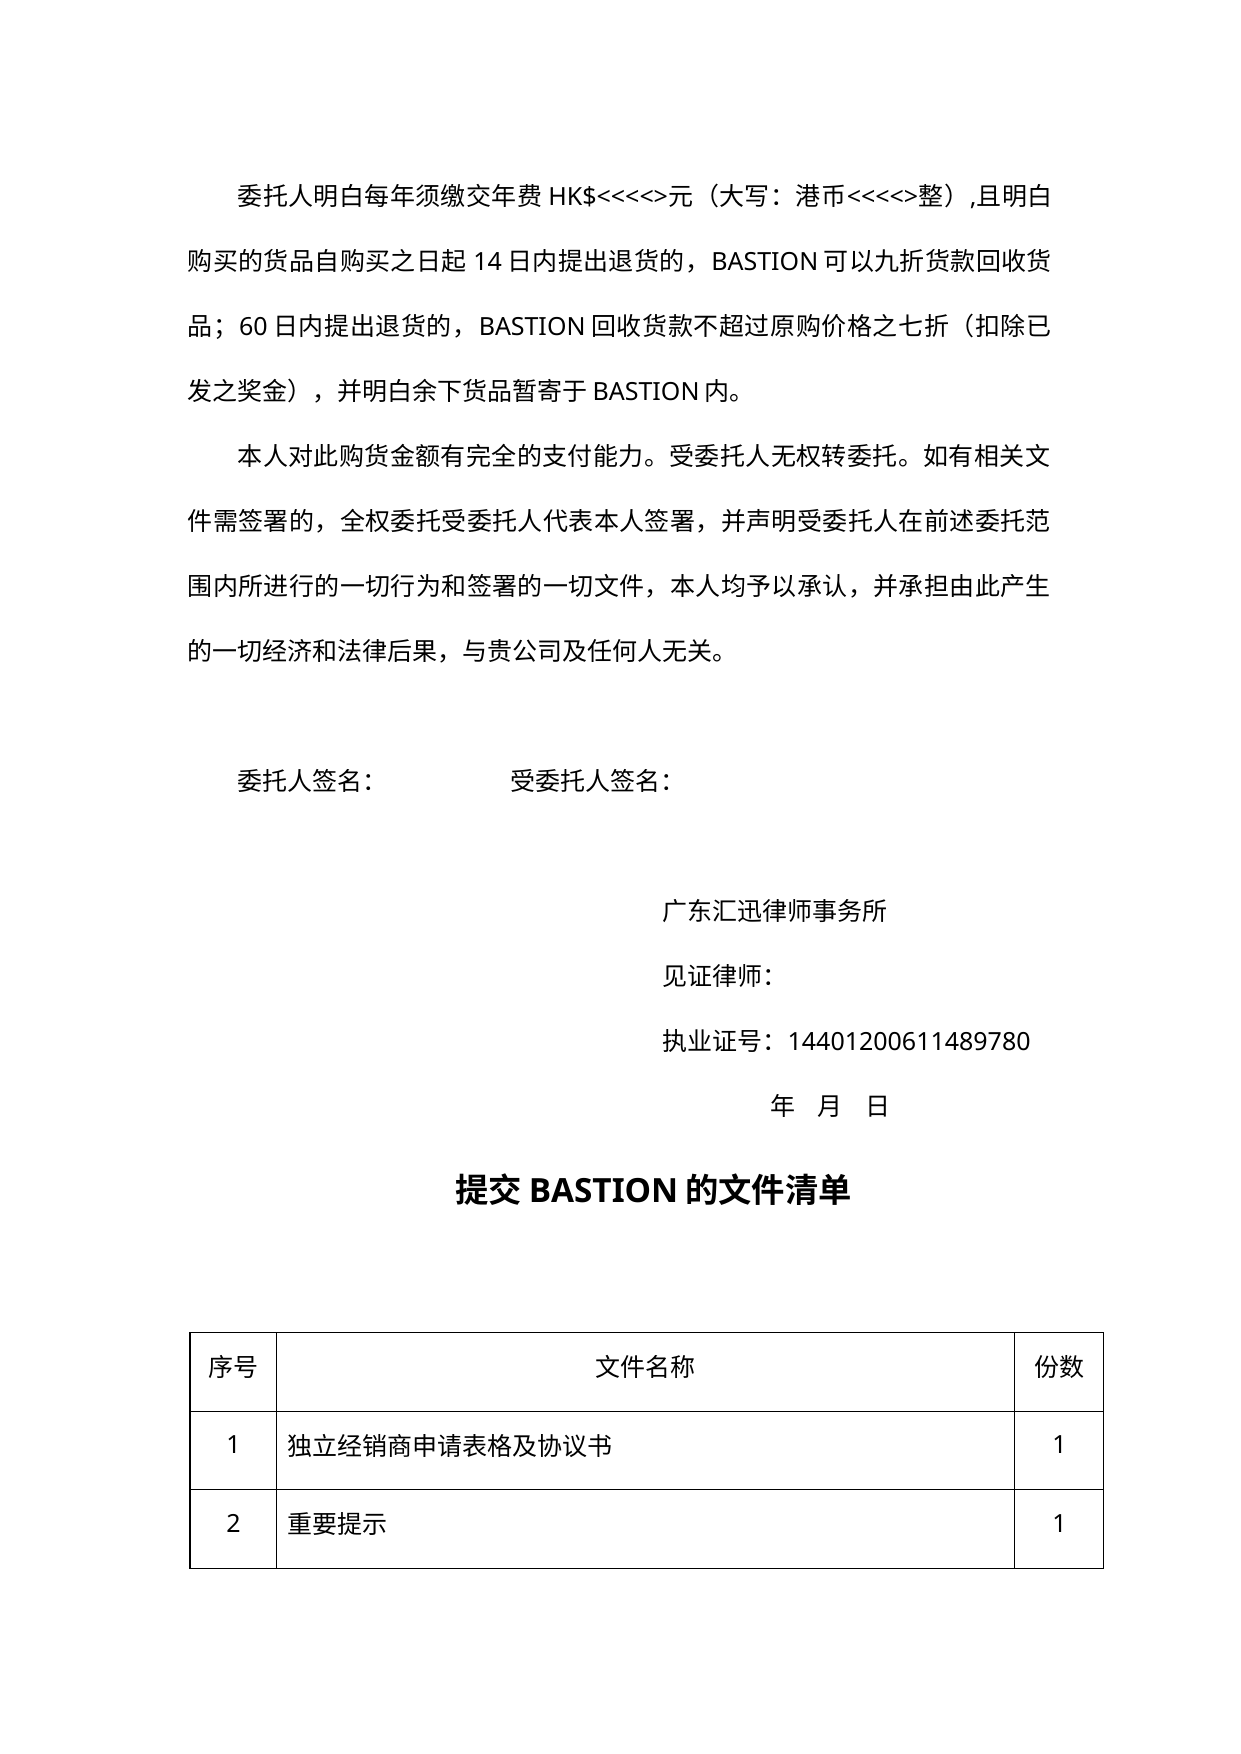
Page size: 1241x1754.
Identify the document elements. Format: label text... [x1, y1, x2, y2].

table_cell 1 [191, 1412, 276, 1489]
table_header 份数 [1015, 1333, 1103, 1411]
text 见证律师： [187, 942, 1053, 1007]
text 年 月 日 [187, 1072, 1053, 1137]
table_cell 2 [191, 1490, 276, 1568]
text 执业证号：14401200611489780 [187, 1007, 1053, 1072]
text 本人对此购货金额有完全的支付能力。受委托人无权转委托。如有相关文件需签署的，全权委托受委托人代表本人签署，并声明受委托人在前述委托范围内所进行的一切行为和签署的一切文件，本人均予以承认，并承担由此产生的一切经济和法律后果，与贵公司及任何人无关。 [187, 422, 1053, 682]
table_cell 独立经销商申请表格及协议书 [277, 1412, 1014, 1489]
table_cell 1 [1015, 1490, 1103, 1568]
text 委托人签名： 受委托人签名： [187, 747, 1053, 812]
text 广东汇迅律师事务所 [187, 877, 1053, 942]
table_cell 重要提示 [277, 1490, 1014, 1568]
table_cell 1 [1015, 1412, 1103, 1489]
text 提交BASTION的文件清单 [187, 1155, 1053, 1220]
table_header 序号 [191, 1333, 276, 1411]
table_header 文件名称 [277, 1333, 1014, 1411]
text 委托人明白每年须缴交年费HK$<<<<>元（大写：港币<<<<>整）,且明白购买的货品自购买之日起14日内提出退货的，BASTION可以九折货款回收货品；60日内提出退货的，BASTION回收货款不超过原购价格之七折（扣除已发之奖金），并明白余下货品暂寄于BASTION内。 [187, 162, 1053, 422]
